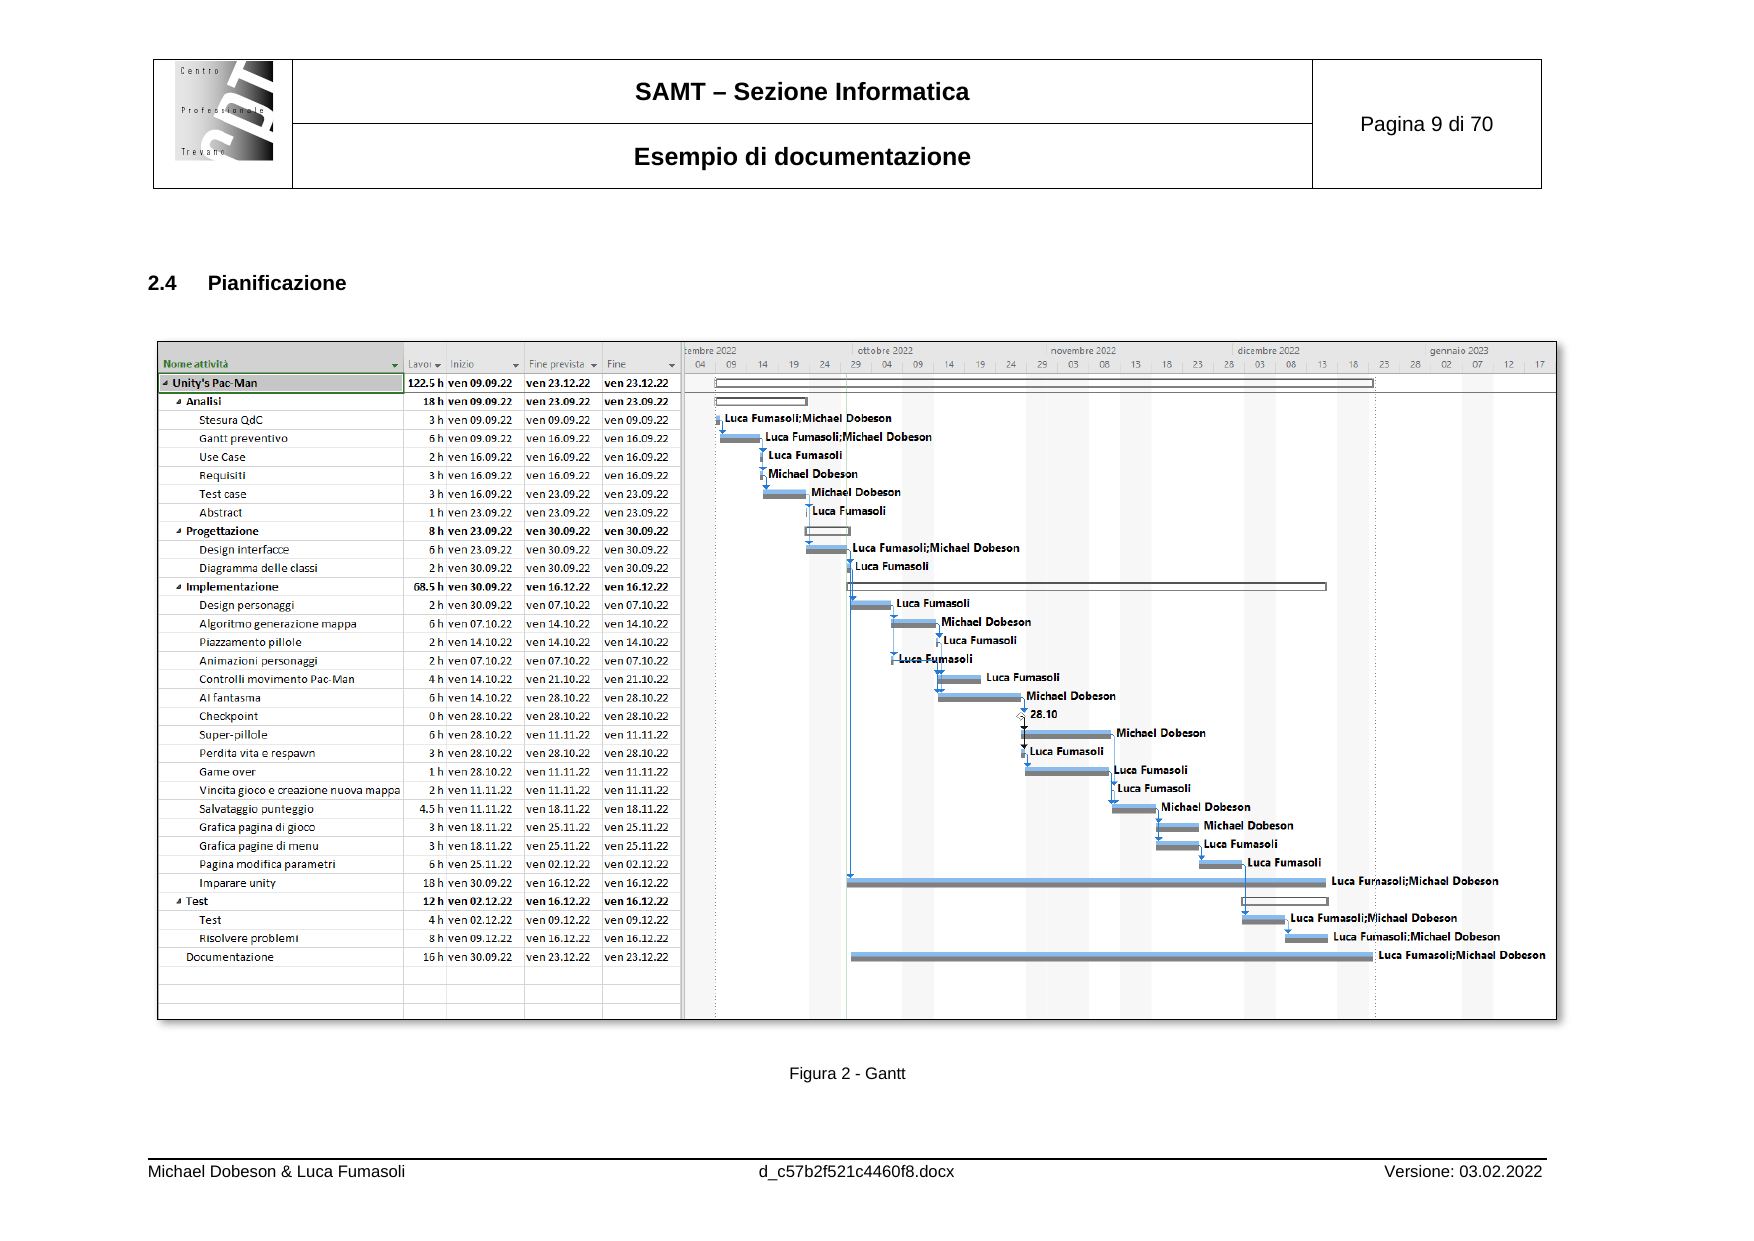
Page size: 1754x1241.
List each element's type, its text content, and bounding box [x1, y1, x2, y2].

picture [158, 342, 1556, 1019]
picture [173, 60, 274, 161]
subtitle Pianificazione [148, 271, 1547, 295]
text Figura 2 - Gantt [148, 1064, 1547, 1083]
